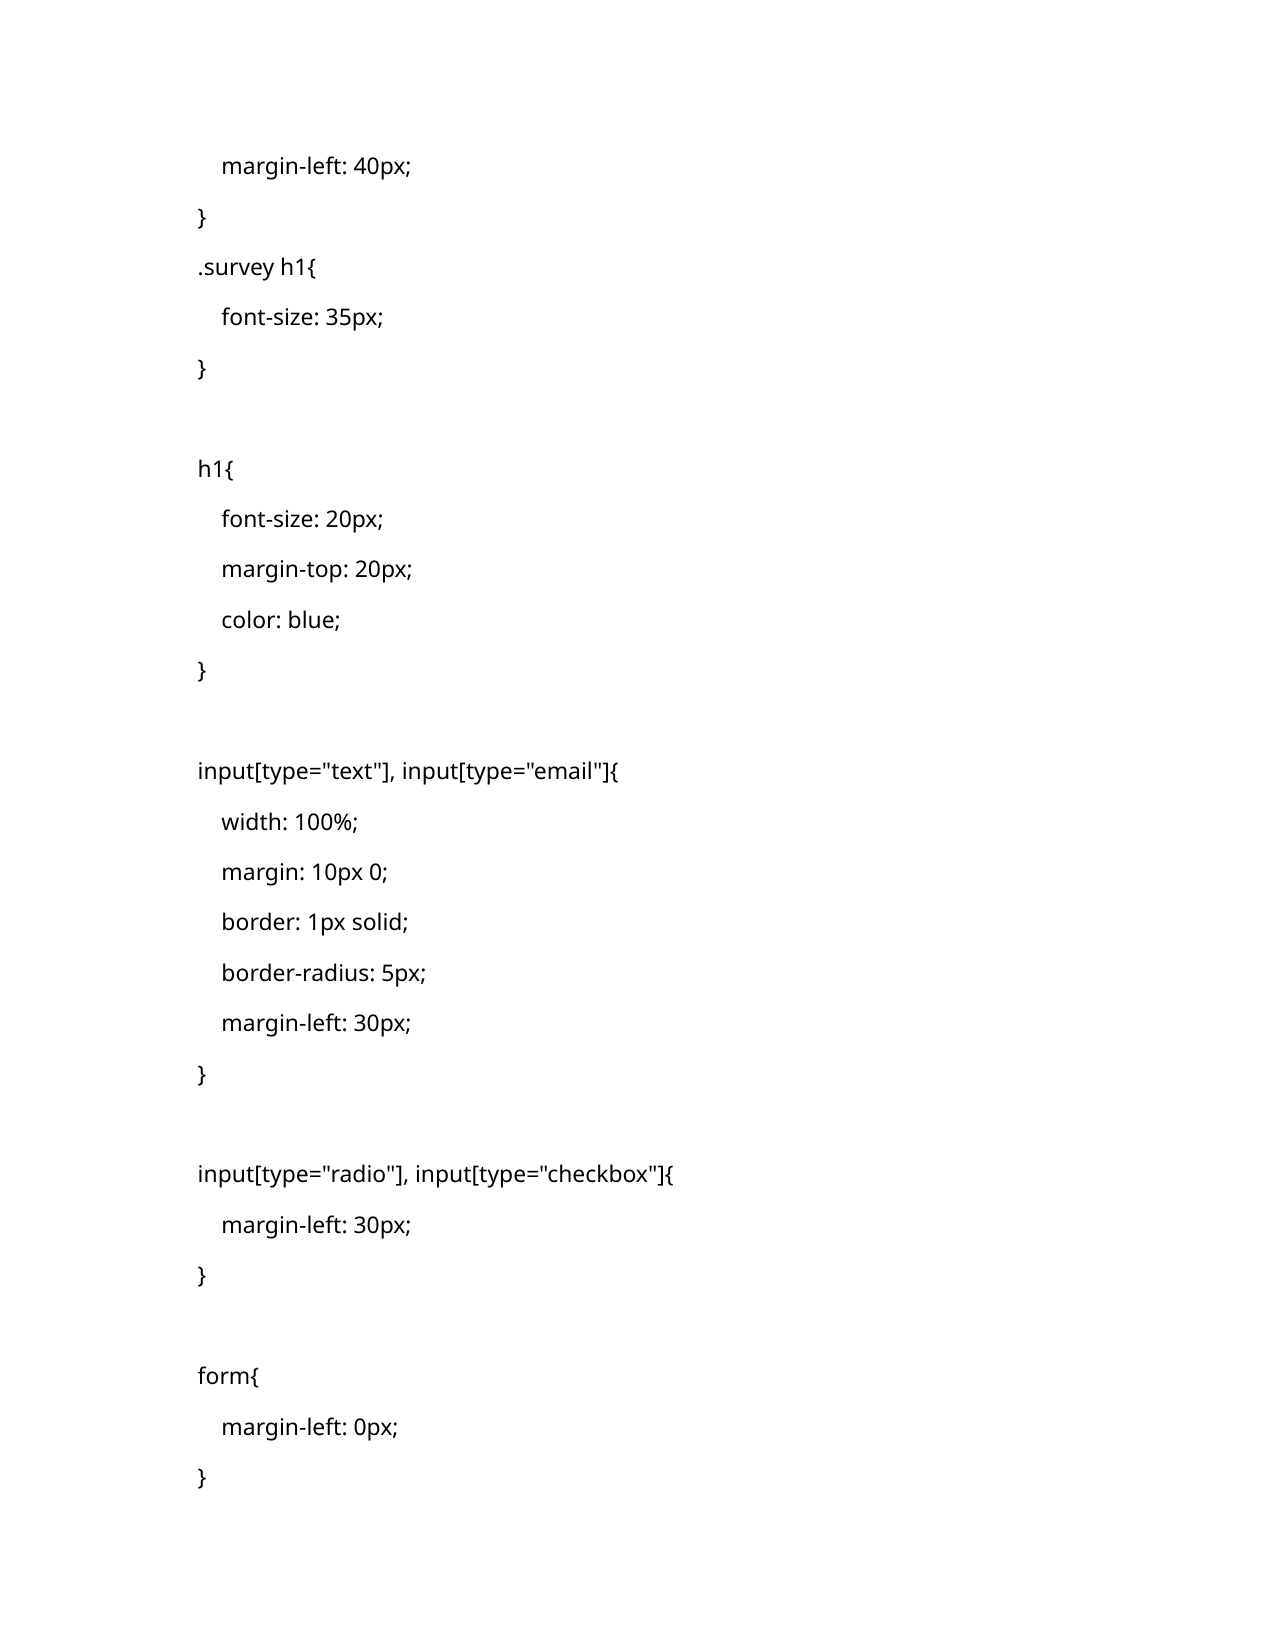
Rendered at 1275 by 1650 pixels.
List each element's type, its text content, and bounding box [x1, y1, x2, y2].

text border-radius: 5px; [150, 957, 1125, 988]
text font-size: 20px; [150, 503, 1125, 534]
text margin-top: 20px; [150, 553, 1125, 584]
text width: 100%; [150, 805, 1125, 837]
text } [150, 1259, 1125, 1290]
text margin-left: 40px; [150, 150, 1125, 181]
text margin-left: 30px; [150, 1209, 1125, 1240]
text .survey h1{ [150, 251, 1125, 282]
text input[type="radio"], input[type="checkbox"]{ [150, 1158, 1125, 1189]
text border: 1px solid; [150, 906, 1125, 937]
text } [150, 200, 1125, 232]
text } [150, 1057, 1125, 1089]
text form{ [150, 1360, 1125, 1391]
text font-size: 35px; [150, 301, 1125, 332]
text } [150, 352, 1125, 383]
text margin-left: 0px; [150, 1410, 1125, 1442]
text input[type="text"], input[type="email"]{ [150, 755, 1125, 786]
text color: blue; [150, 604, 1125, 635]
text margin-left: 30px; [150, 1007, 1125, 1038]
text } [150, 1461, 1125, 1492]
text } [150, 654, 1125, 685]
text margin: 10px 0; [150, 856, 1125, 887]
text h1{ [150, 452, 1125, 484]
